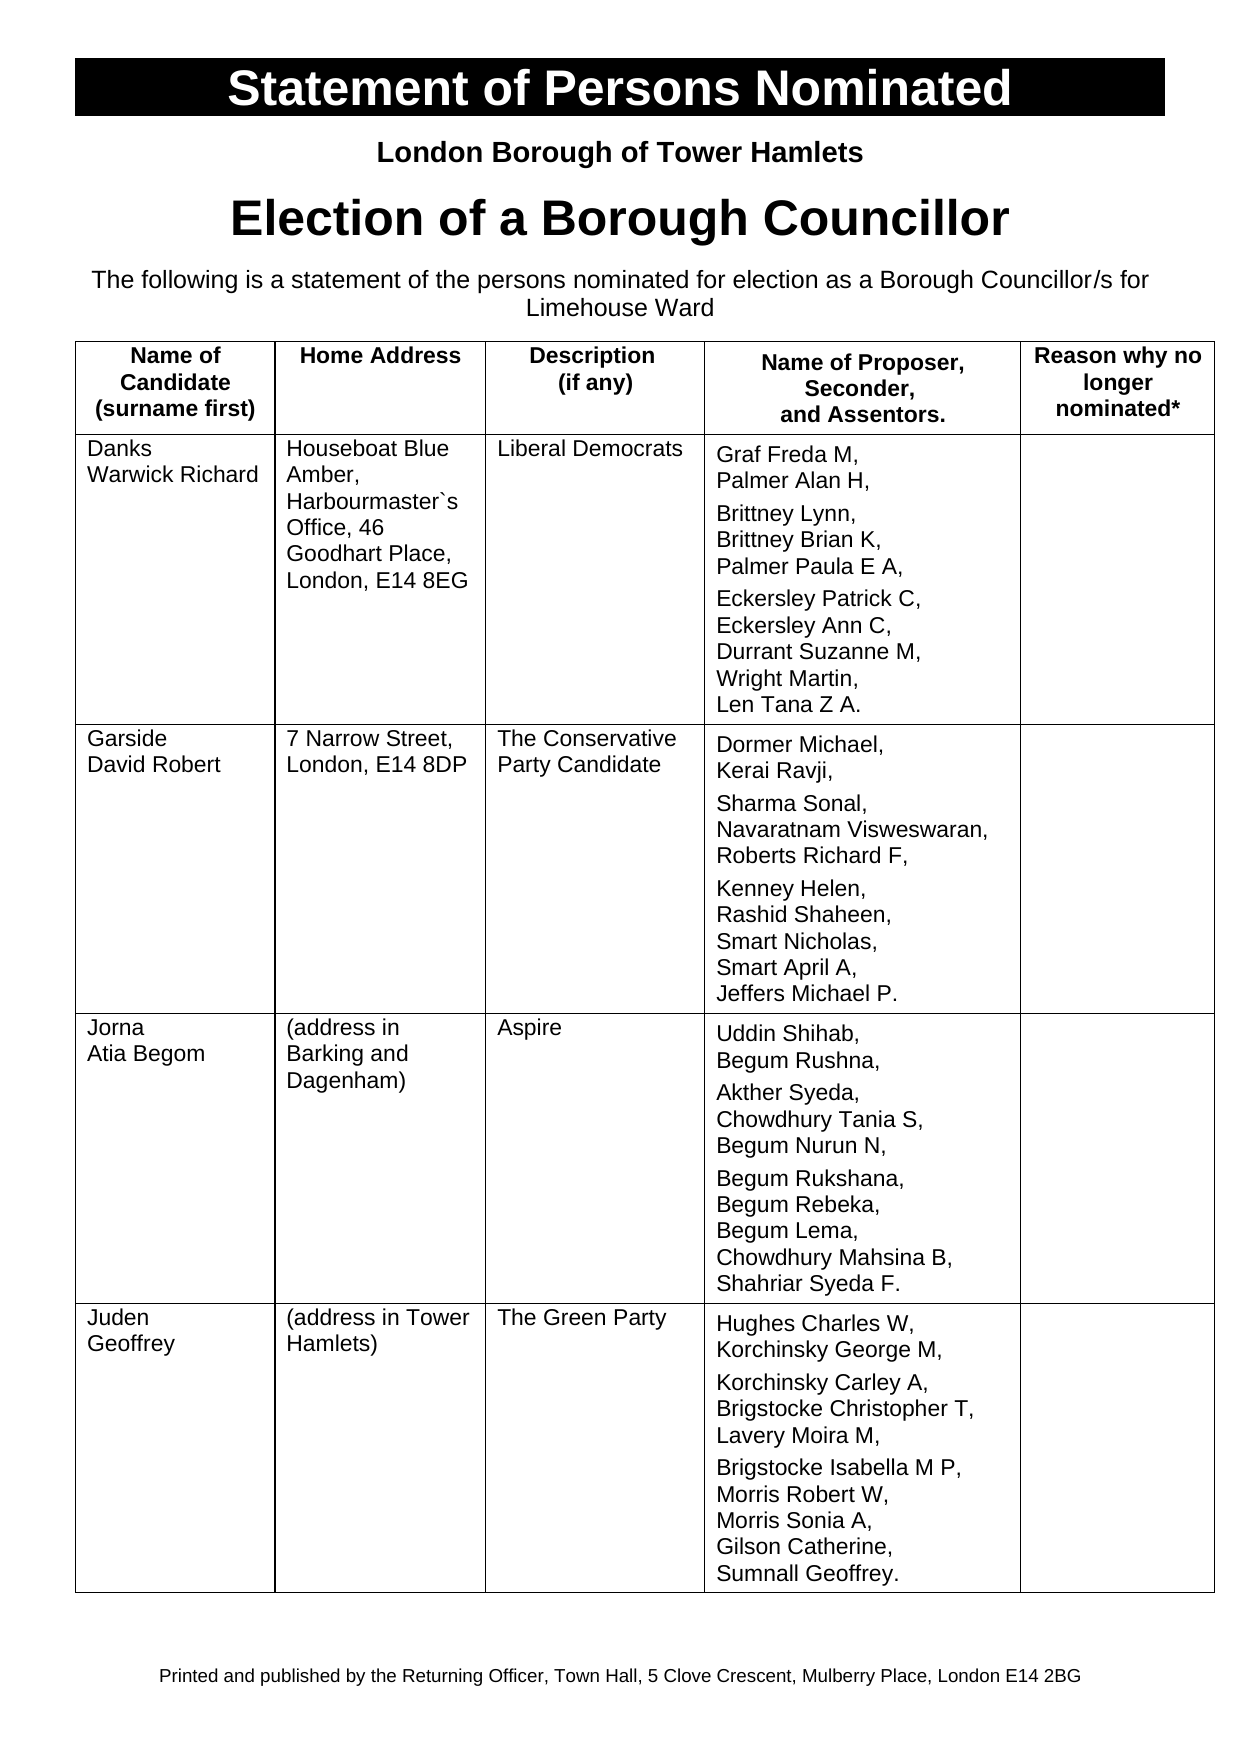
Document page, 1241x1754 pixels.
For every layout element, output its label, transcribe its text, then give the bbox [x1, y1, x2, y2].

table_header Name of Proposer, Seconder, and Assentors. [705, 342, 1020, 434]
table_cell Garside David Robert [76, 725, 274, 1013]
table_cell (address in Barking and Dagenham) [276, 1014, 485, 1303]
table_cell Juden Geoffrey [76, 1304, 274, 1592]
table_cell Hughes Charles W, Korchinsky George M, Korchinsky Carley A, Brigstocke Christopher T, Lavery Moira M, Brigstocke Isabella M P, Morris Robert W, Morris Sonia A, Gilson Catherine, Sumnall Geoffrey. [705, 1304, 1020, 1592]
text The following is a statement of the persons nominated for election as a Borough Councillor/s for Limehouse Ward [75, 264, 1165, 322]
table_header Reason why no longer nominated* [1021, 342, 1214, 434]
table_cell Liberal Democrats [486, 435, 704, 723]
table_cell The Green Party [486, 1304, 704, 1592]
text Election of a Borough Councillor [75, 188, 1165, 245]
table_cell [1021, 725, 1214, 1013]
text Statement of Persons Nominated [75, 58, 1165, 116]
table_cell Danks Warwick Richard [76, 435, 274, 723]
table_cell Houseboat Blue Amber, Harbourmaster`s Office, 46 Goodhart Place, London, E14 8EG [276, 435, 485, 723]
table_cell 7 Narrow Street, London, E14 8DP [276, 725, 485, 1013]
table_header Name of Candidate (surname first) [76, 342, 274, 434]
text London Borough of Tower Hamlets [75, 135, 1165, 169]
table_cell (address in Tower Hamlets) [276, 1304, 485, 1592]
table_cell Aspire [486, 1014, 704, 1303]
table_cell [1021, 1014, 1214, 1303]
table_cell [1021, 1304, 1214, 1592]
table_cell The Conservative Party Candidate [486, 725, 704, 1013]
table_header Home Address [276, 342, 485, 434]
table_cell Graf Freda M, Palmer Alan H, Brittney Lynn, Brittney Brian K, Palmer Paula E A, Eckersley Patrick C, Eckersley Ann C, Durrant Suzanne M, Wright Martin, Len Tana Z A. [705, 435, 1020, 723]
table_cell Uddin Shihab, Begum Rushna, Akther Syeda, Chowdhury Tania S, Begum Nurun N, Begum Rukshana, Begum Rebeka, Begum Lema, Chowdhury Mahsina B, Shahriar Syeda F. [705, 1014, 1020, 1303]
table_header Description (if any) [486, 342, 704, 434]
table_cell [1021, 435, 1214, 723]
table_cell Dormer Michael, Kerai Ravji, Sharma Sonal, Navaratnam Visweswaran, Roberts Richard F, Kenney Helen, Rashid Shaheen, Smart Nicholas, Smart April A, Jeffers Michael P. [705, 725, 1020, 1013]
table_cell Jorna Atia Begom [76, 1014, 274, 1303]
